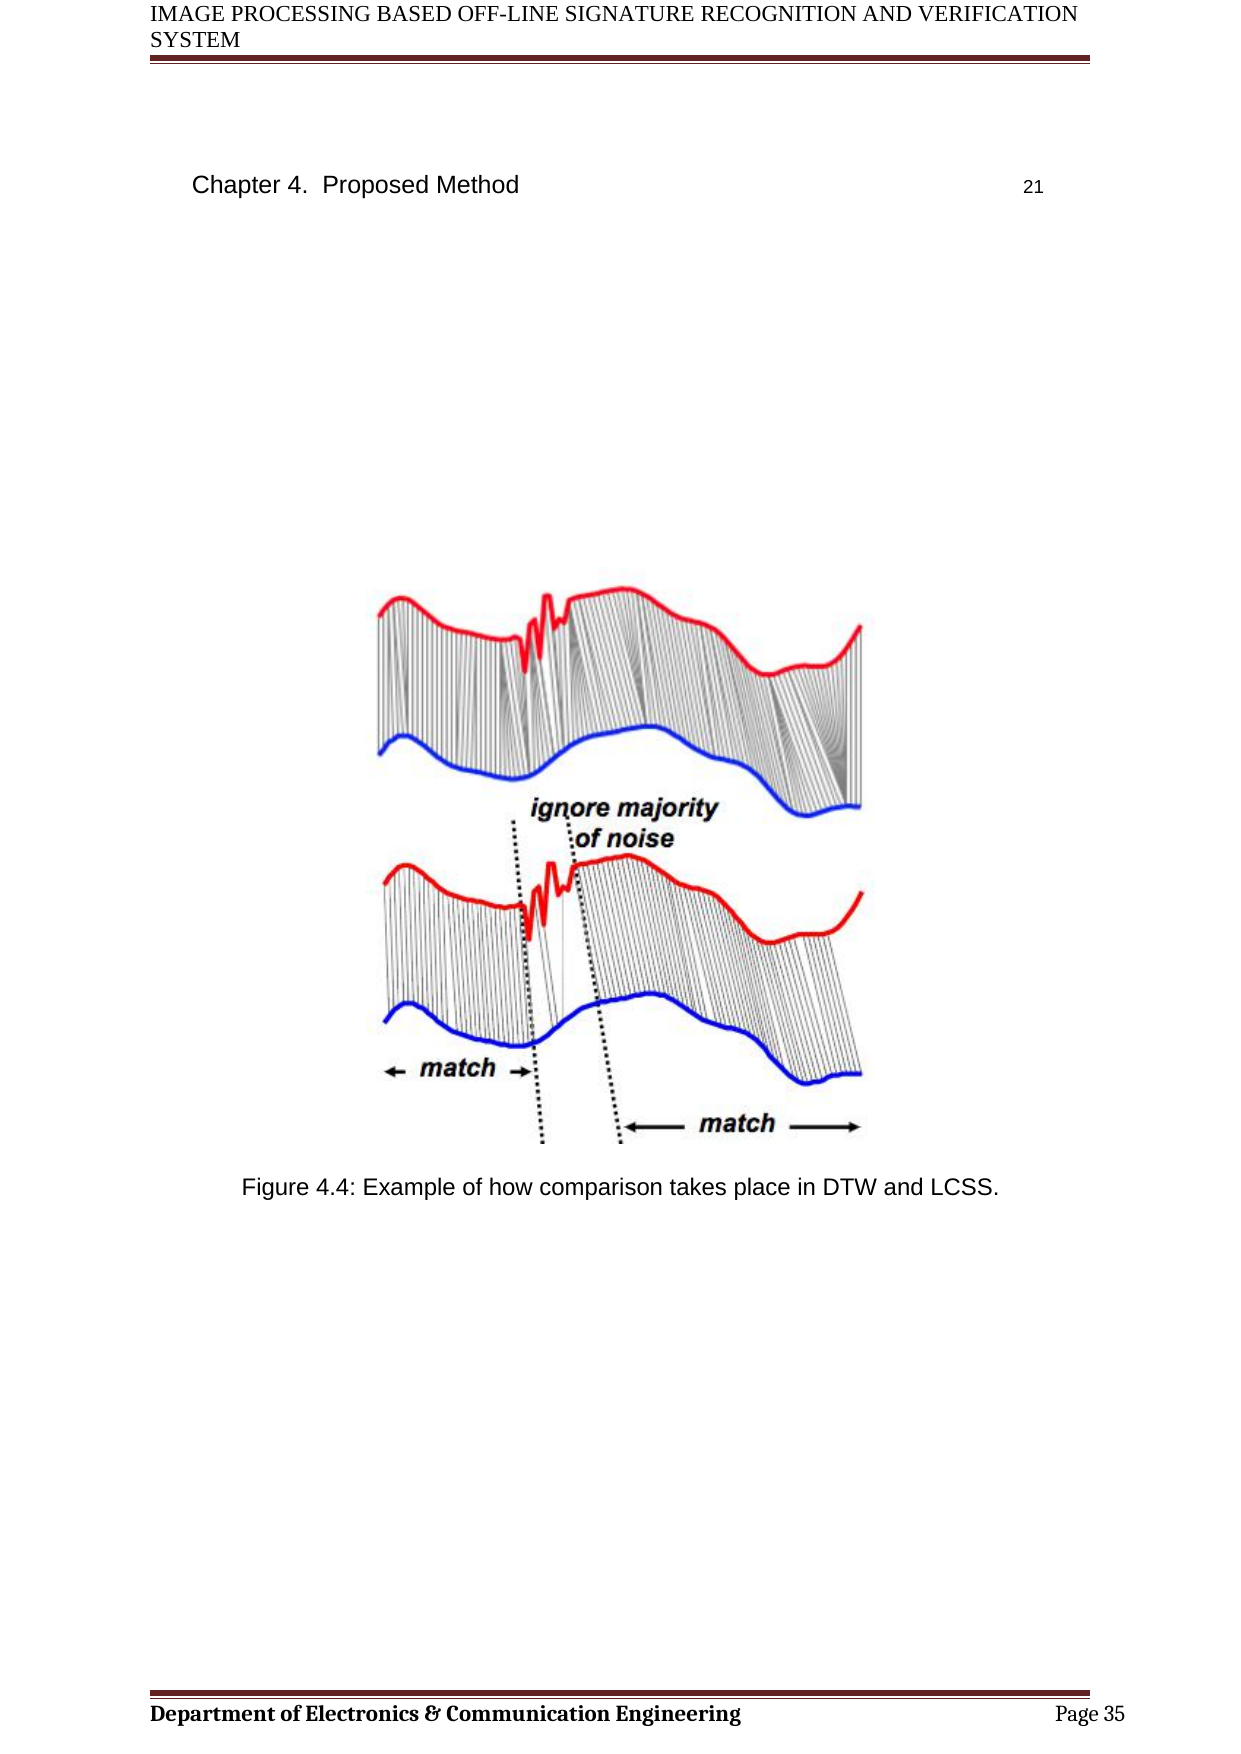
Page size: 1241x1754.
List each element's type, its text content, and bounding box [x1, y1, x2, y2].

picture [365, 567, 875, 1144]
text Figure 4.4: Example of how comparison takes place in DTW and LCSS. [150, 1173, 1092, 1200]
text Chapter 4. Proposed Method 21 [192, 170, 1090, 198]
